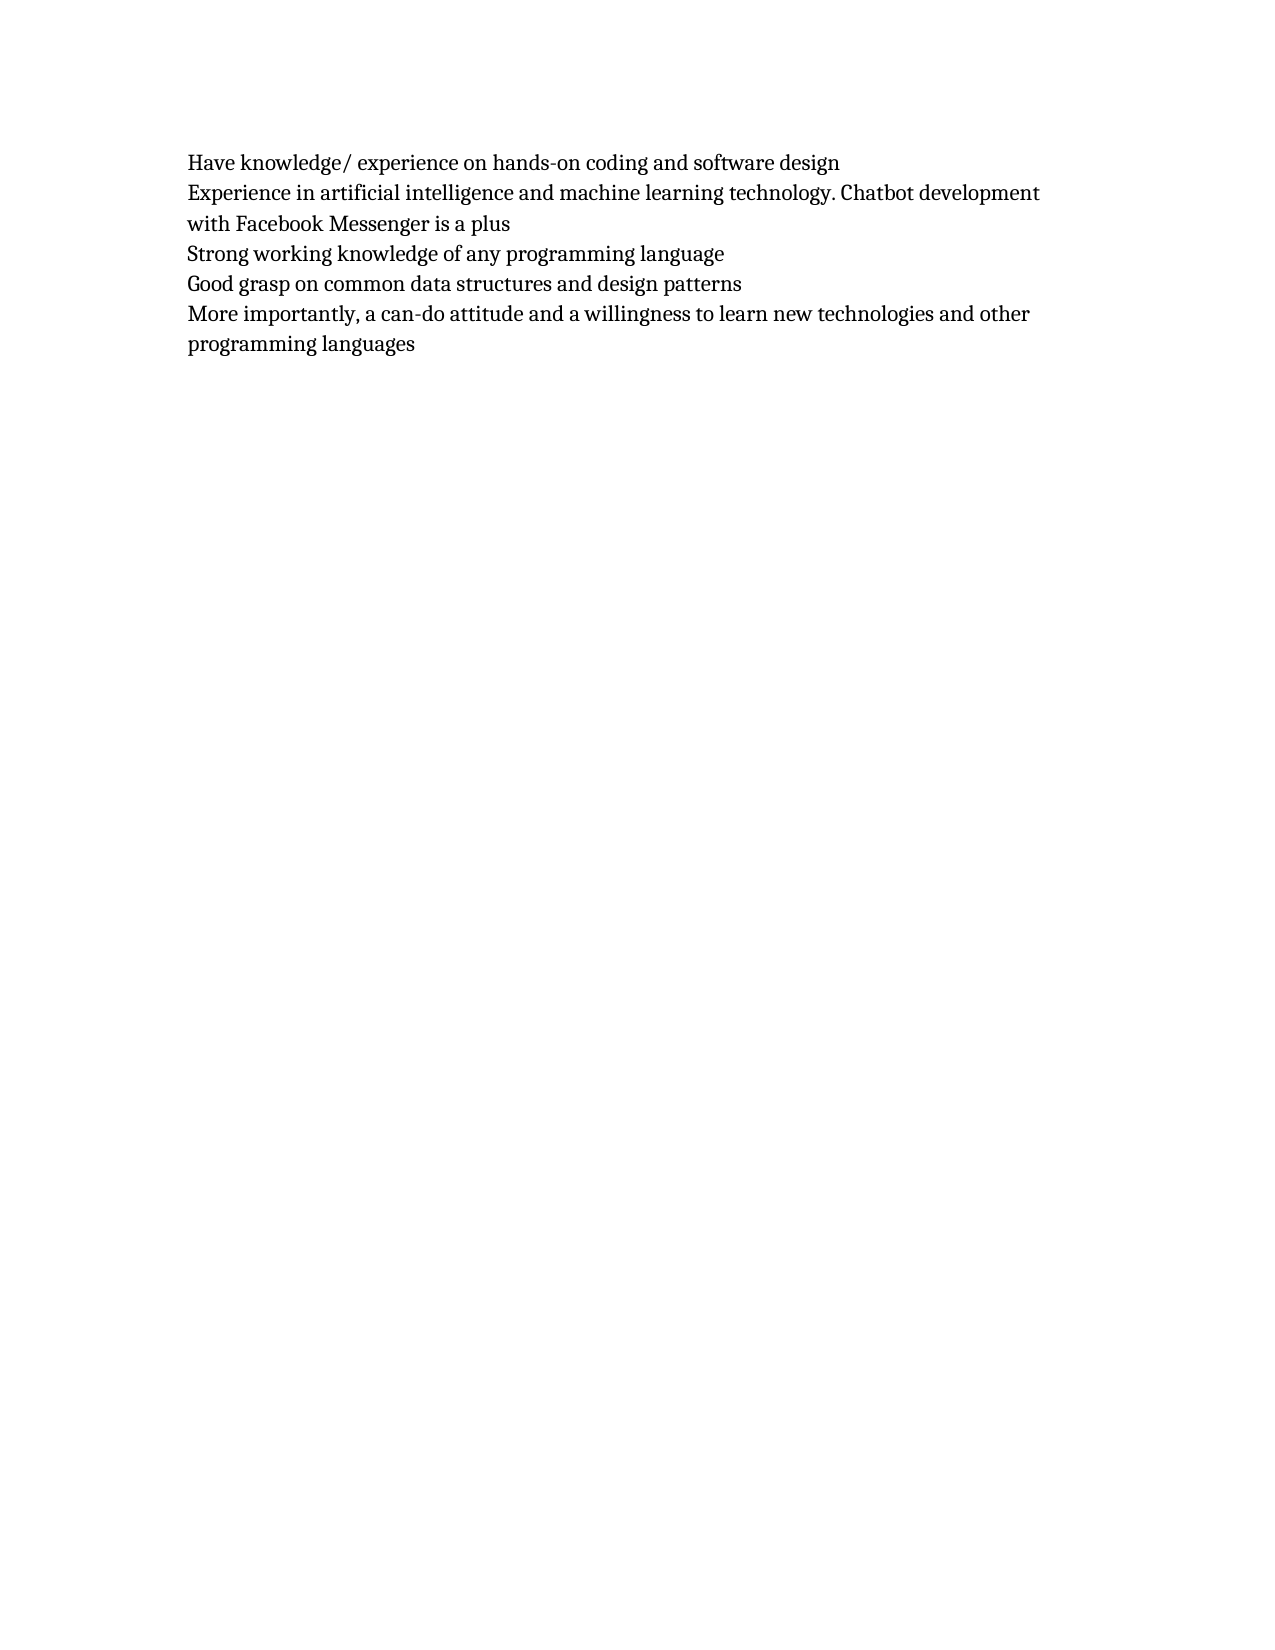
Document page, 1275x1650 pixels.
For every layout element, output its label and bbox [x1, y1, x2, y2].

text [187, 150, 1087, 358]
